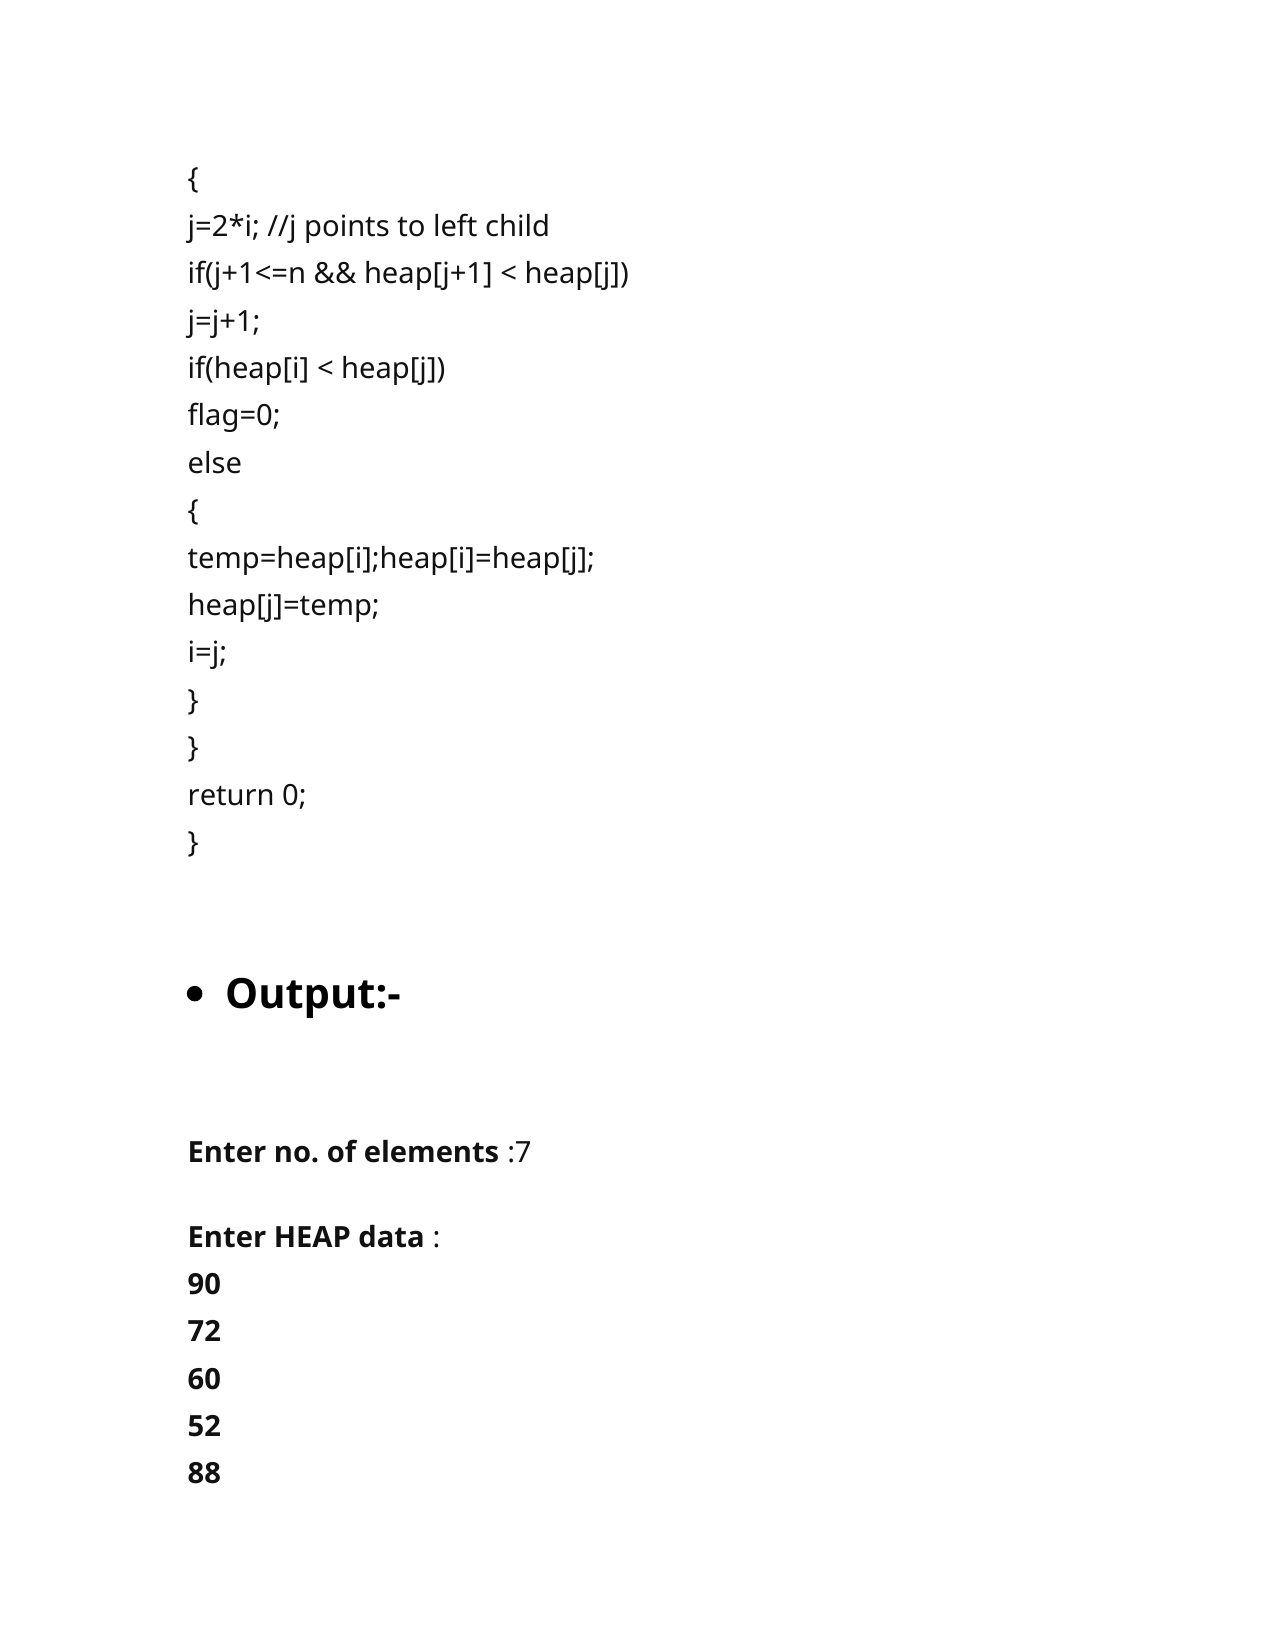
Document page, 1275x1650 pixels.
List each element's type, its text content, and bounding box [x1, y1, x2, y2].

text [187, 1208, 1125, 1492]
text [187, 150, 1125, 861]
text Enter no. of elements :7 [187, 1123, 1125, 1171]
list Output:- [187, 964, 1125, 1020]
